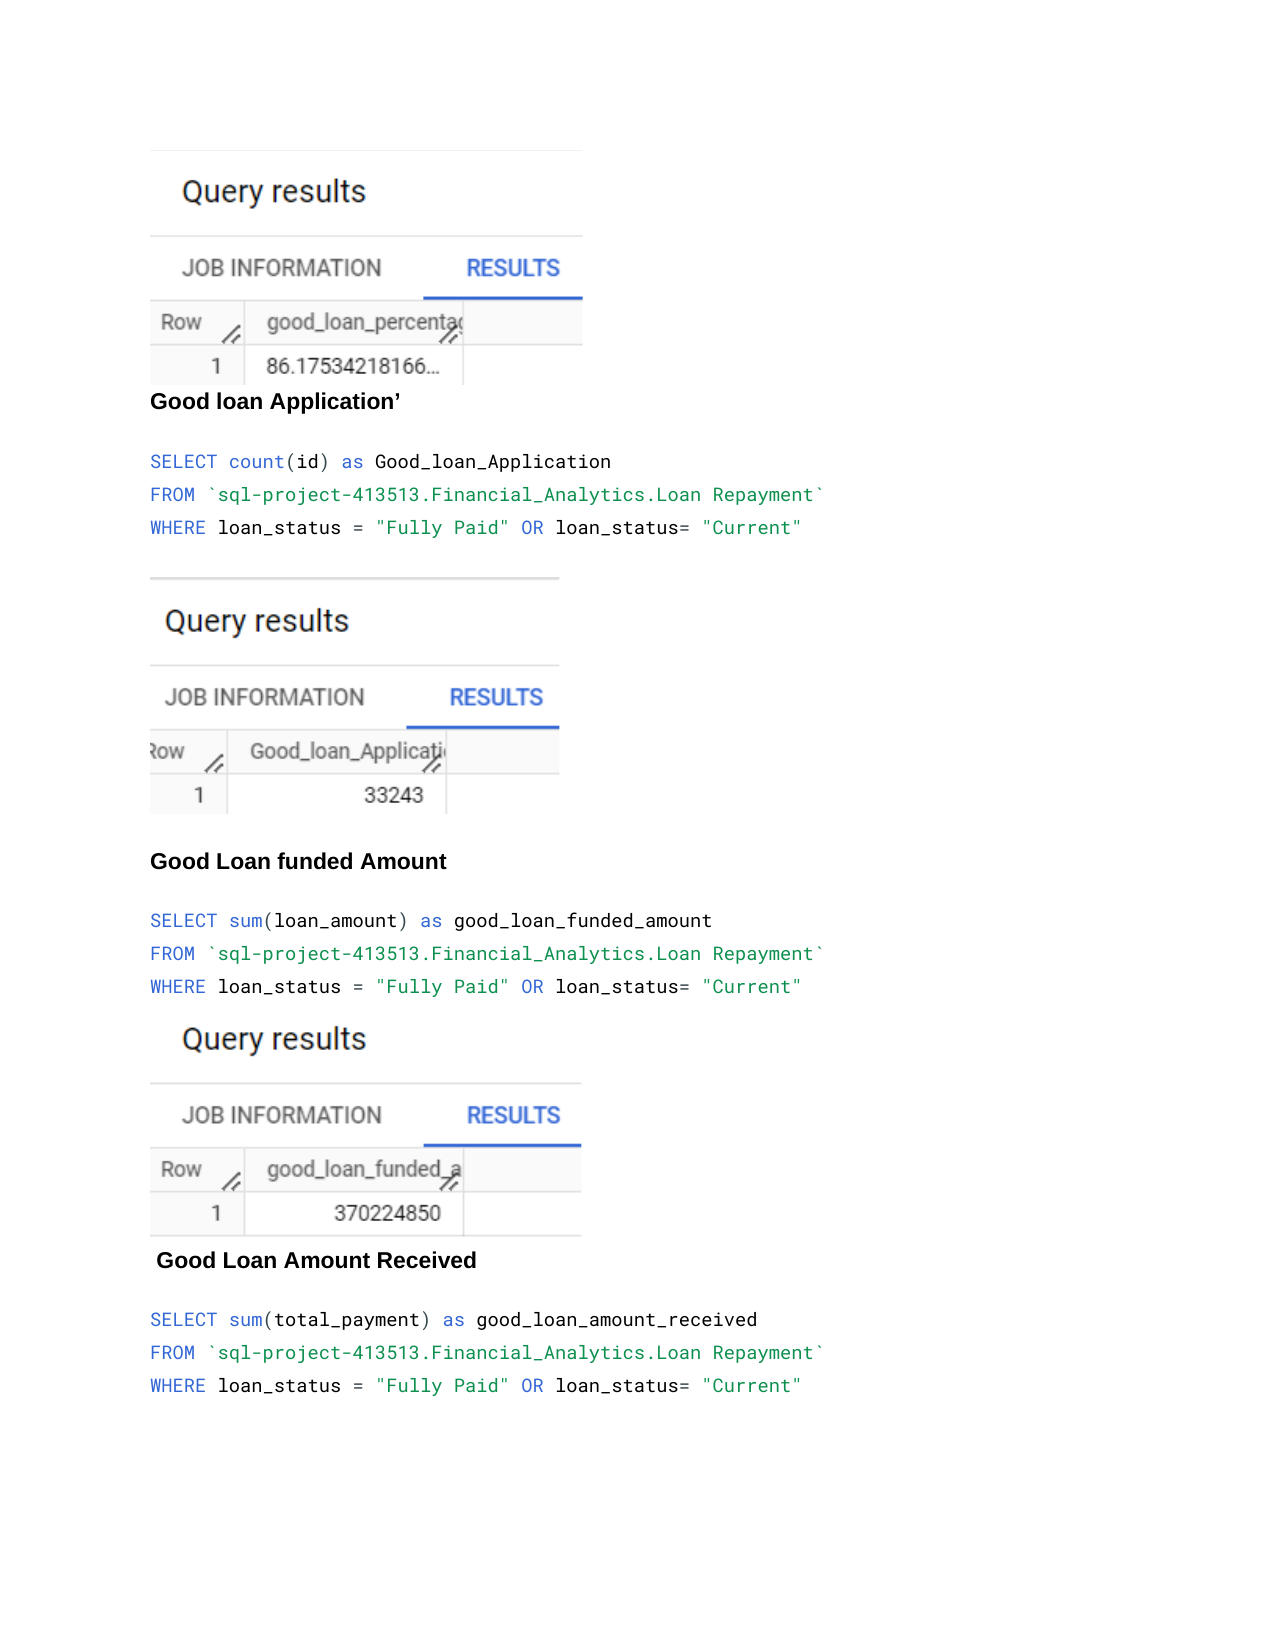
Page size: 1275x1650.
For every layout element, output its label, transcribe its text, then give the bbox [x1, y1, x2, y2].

text SELECT count(id) as Good_loan_Application [150, 449, 1125, 473]
text FROM `sql-project-413513.Financial_Analytics.Loan Repayment` [150, 1340, 1125, 1365]
picture [150, 150, 583, 385]
text WHERE loan_status = "Fully Paid" OR loan_status= "Current" [150, 974, 1125, 999]
text Good loan Application’ [150, 388, 1125, 414]
text SELECT sum(loan_amount) as good_loan_funded_amount [150, 908, 1125, 933]
picture [150, 577, 560, 814]
text WHERE loan_status = "Fully Paid" OR loan_status= "Current" [150, 514, 1125, 539]
text FROM `sql-project-413513.Financial_Analytics.Loan Repayment` [150, 482, 1125, 506]
picture [150, 1006, 582, 1243]
text WHERE loan_status = "Fully Paid" OR loan_status= "Current" [150, 1373, 1125, 1398]
text SELECT sum(total_payment) as good_loan_amount_received [150, 1307, 1125, 1332]
text Good Loan funded Amount [150, 848, 1125, 874]
text Good Loan Amount Received [150, 1247, 1125, 1273]
text FROM `sql-project-413513.Financial_Analytics.Loan Repayment` [150, 941, 1125, 966]
